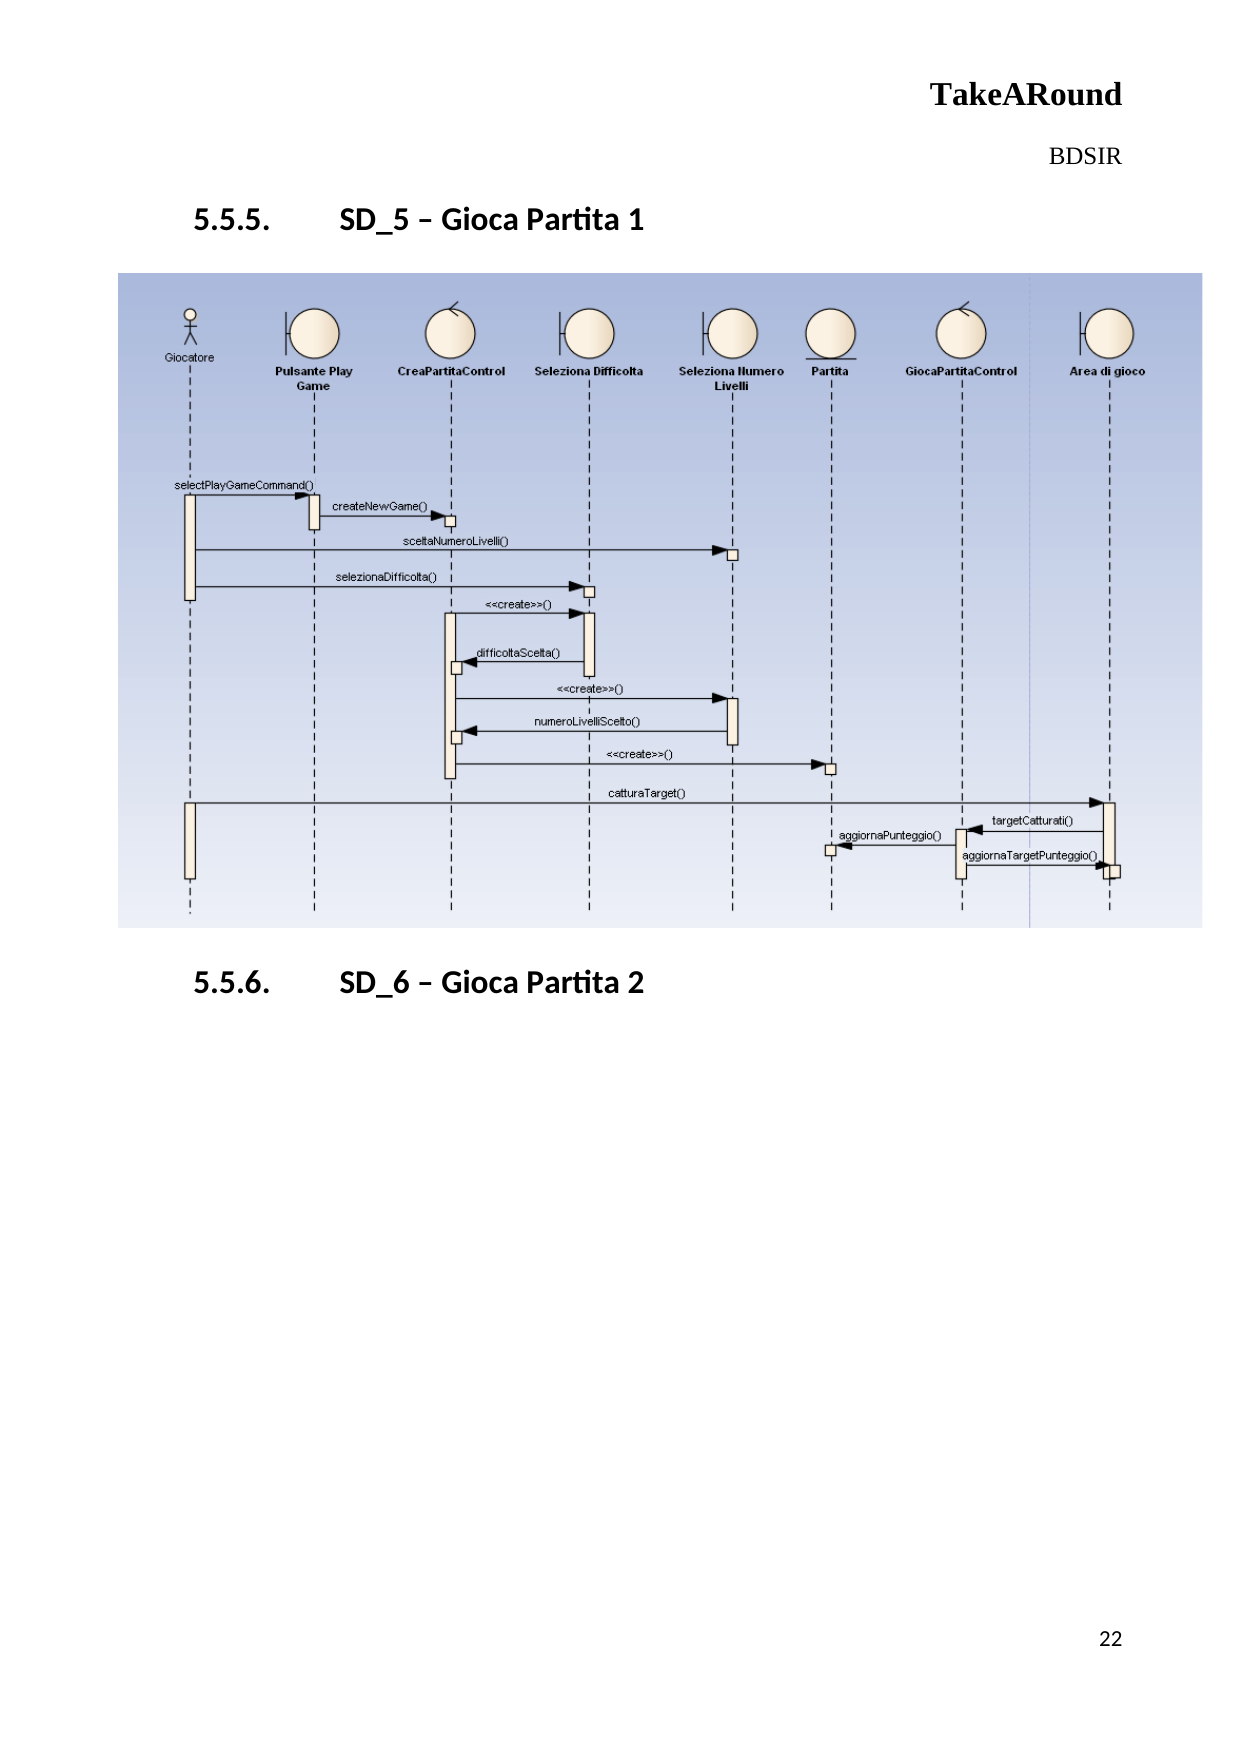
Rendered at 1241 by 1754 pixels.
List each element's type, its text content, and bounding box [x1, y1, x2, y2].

picture [118, 273, 1203, 928]
list SD_6 – Gioca Partita 2 [193, 961, 1122, 1002]
list SD_5 – Gioca Partita 1 [193, 198, 1122, 239]
